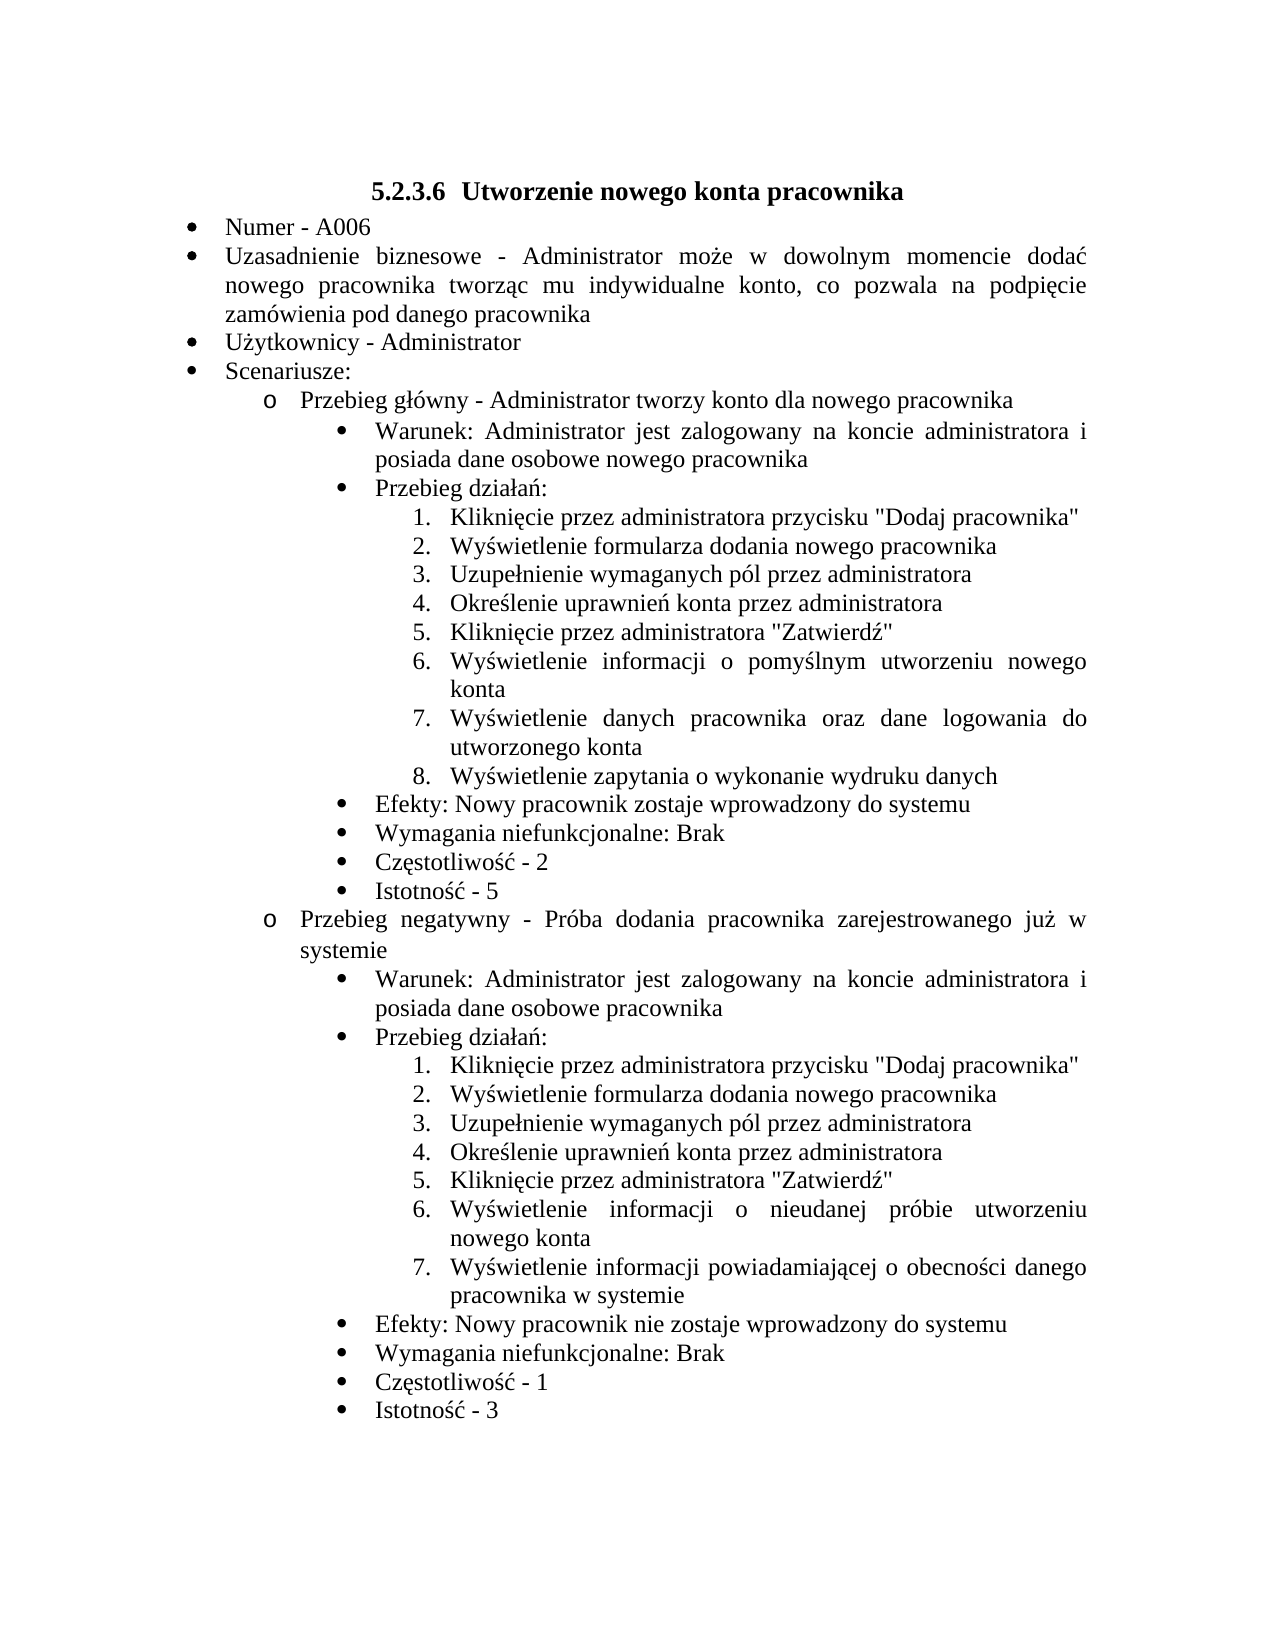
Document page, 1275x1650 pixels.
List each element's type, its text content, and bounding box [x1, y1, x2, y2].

list Wyświetlenie formularza dodania nowego pracownika [412, 531, 1087, 559]
list Przebieg działań: [337, 473, 1087, 502]
list Wyświetlenie danych pracownika oraz dane logowania do utworzonego konta [412, 703, 1087, 761]
list Częstotliwość - 1 [337, 1367, 1087, 1395]
list Numer - A006 [187, 212, 1087, 241]
list Przebieg działań: [337, 1022, 1087, 1050]
list Przebieg negatywny - Próba dodania pracownika zarejestrowanego już w systemie [262, 904, 1087, 964]
list Kliknięcie przez administratora "Zatwierdź" [412, 1165, 1087, 1194]
list Warunek: Administrator jest zalogowany na koncie administratora i posiada dane osobowe nowego pracownika [337, 416, 1087, 473]
list Efekty: Nowy pracownik zostaje wprowadzony do systemu [337, 789, 1087, 818]
list Wyświetlenie informacji o pomyślnym utworzeniu nowego konta [412, 646, 1087, 703]
list Wyświetlenie zapytania o wykonanie wydruku danych [412, 761, 1087, 789]
list Uzasadnienie biznesowe - Administrator może w dowolnym momencie dodać nowego pracownika tworząc mu indywidualne konto, co pozwala na podpięcie zamówienia pod danego pracownika [187, 241, 1087, 327]
list Wymagania niefunkcjonalne: Brak [337, 818, 1087, 847]
list Częstotliwość - 2 [337, 847, 1087, 876]
list Uzupełnienie wymaganych pól przez administratora [412, 559, 1087, 588]
list Przebieg główny - Administrator tworzy konto dla nowego pracownika [262, 385, 1087, 416]
list Kliknięcie przez administratora "Zatwierdź" [412, 617, 1087, 646]
list Kliknięcie przez administratora przycisku "Dodaj pracownika" [412, 502, 1087, 531]
list Istotność - 5 [337, 876, 1087, 904]
list Istotność - 3 [337, 1395, 1087, 1424]
list Warunek: Administrator jest zalogowany na koncie administratora i posiada dane osobowe pracownika [337, 964, 1087, 1022]
list Wyświetlenie formularza dodania nowego pracownika [412, 1079, 1087, 1108]
list Użytkownicy - Administrator [187, 327, 1087, 356]
list Uzupełnienie wymaganych pól przez administratora [412, 1108, 1087, 1137]
list Wymagania niefunkcjonalne: Brak [337, 1338, 1087, 1367]
list Określenie uprawnień konta przez administratora [412, 588, 1087, 617]
list Określenie uprawnień konta przez administratora [412, 1137, 1087, 1165]
list Kliknięcie przez administratora przycisku "Dodaj pracownika" [412, 1050, 1087, 1079]
list Wyświetlenie informacji o nieudanej próbie utworzeniu nowego konta [412, 1194, 1087, 1252]
list Efekty: Nowy pracownik nie zostaje wprowadzony do systemu [337, 1309, 1087, 1338]
list Wyświetlenie informacji powiadamiającej o obecności danego pracownika w systemie [412, 1252, 1087, 1309]
subtitle Utworzenie nowego konta pracownika [187, 175, 1087, 206]
list Scenariusze: [187, 356, 1087, 385]
